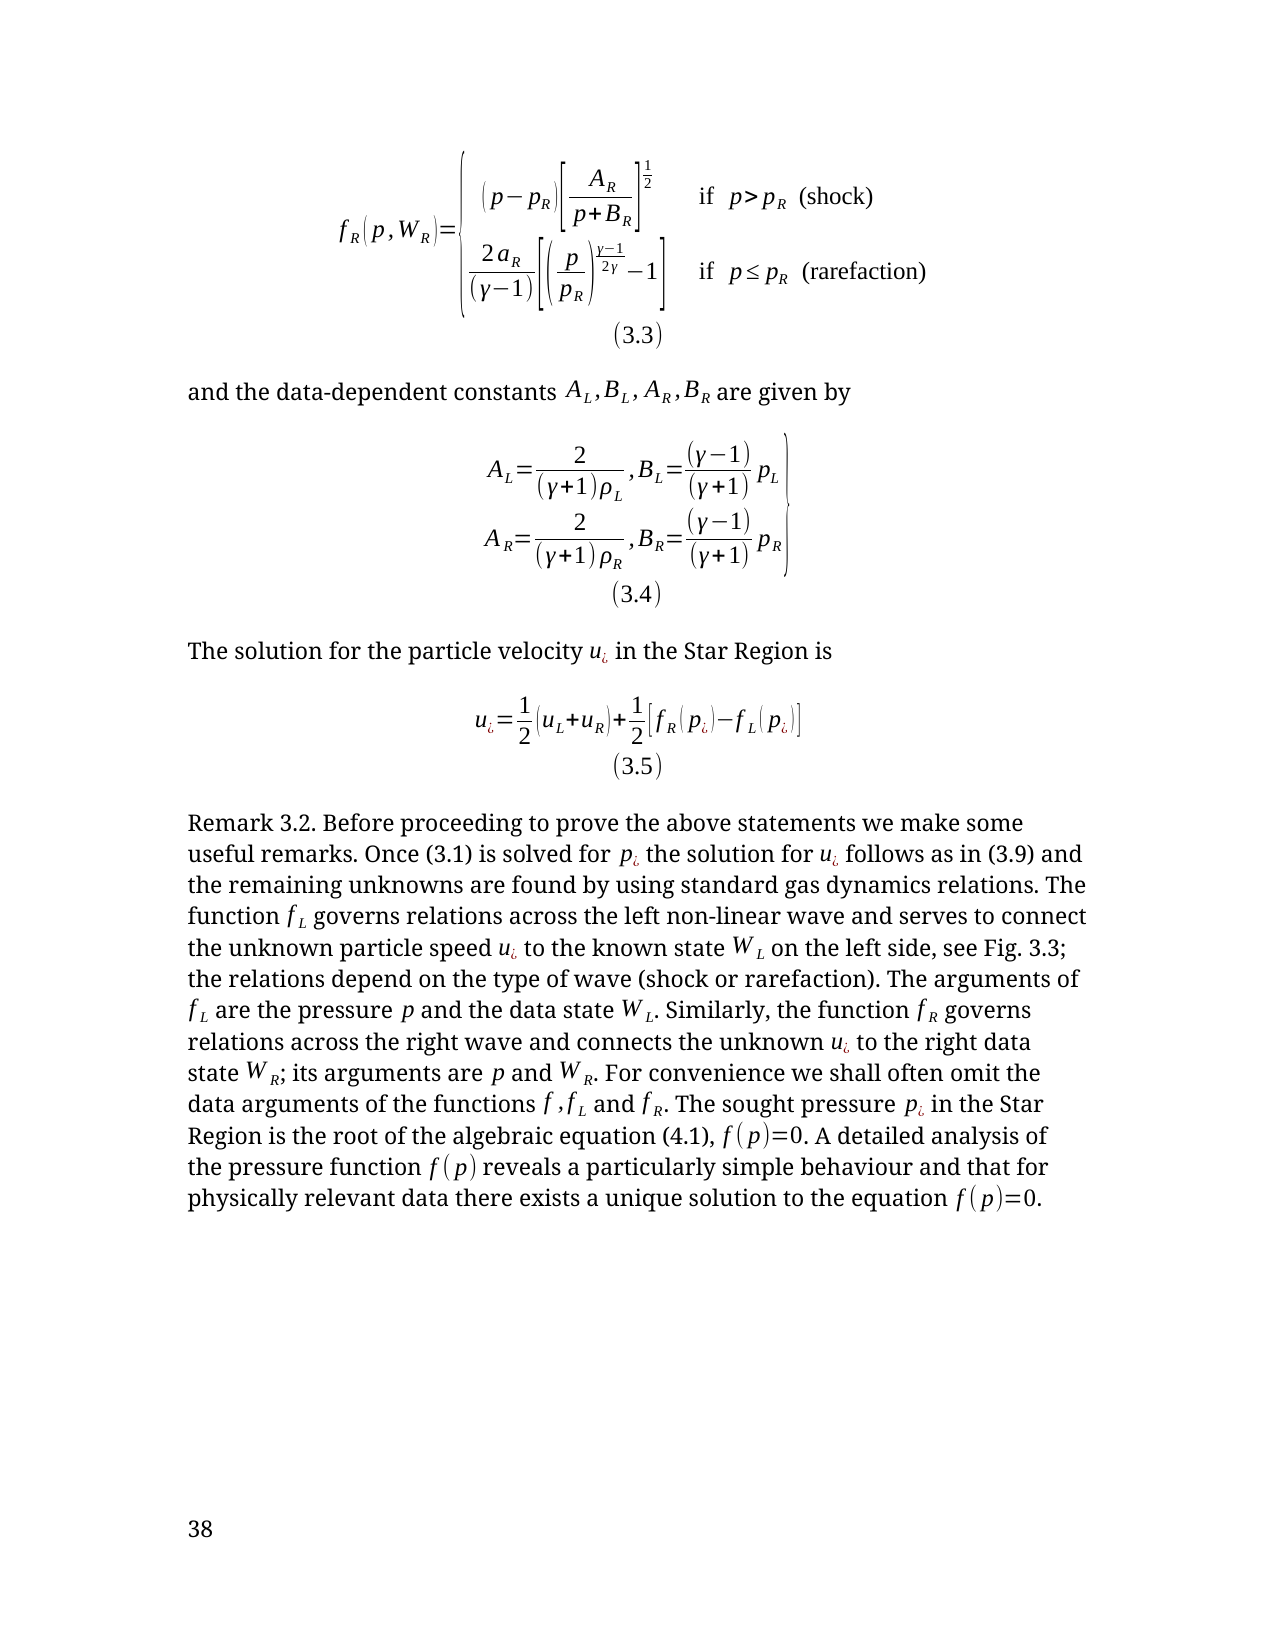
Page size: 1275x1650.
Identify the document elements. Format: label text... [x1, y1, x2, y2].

text The solution for the particle velocity in the Star Region is [187, 635, 1087, 666]
text and the data-dependent constants are given by [187, 376, 1087, 407]
text Remark 3.2. Before proceeding to prove the above statements we make some useful remarks. Once (3.1) is solved for the solution for follows as in (3.9) and the remaining unknowns are found by using standard gas dynamics relations. The function governs relations across the left non-linear wave and serves to connect the unknown particle speed to the known state on the left side, see Fig. 3.3; the relations depend on the type of wave (shock or rarefaction). The arguments of are the pressure and the data state . Similarly, the function governs relations across the right wave and connects the unknown to the right data state ; its arguments are and . For convenience we shall often omit the data arguments of the functions and . The sought pressure in the Star Region is the root of the algebraic equation (4.1), . A detailed analysis of the pressure function reveals a particularly simple behaviour and that for physically relevant data there exists a unique solution to the equation . [187, 807, 1087, 1213]
